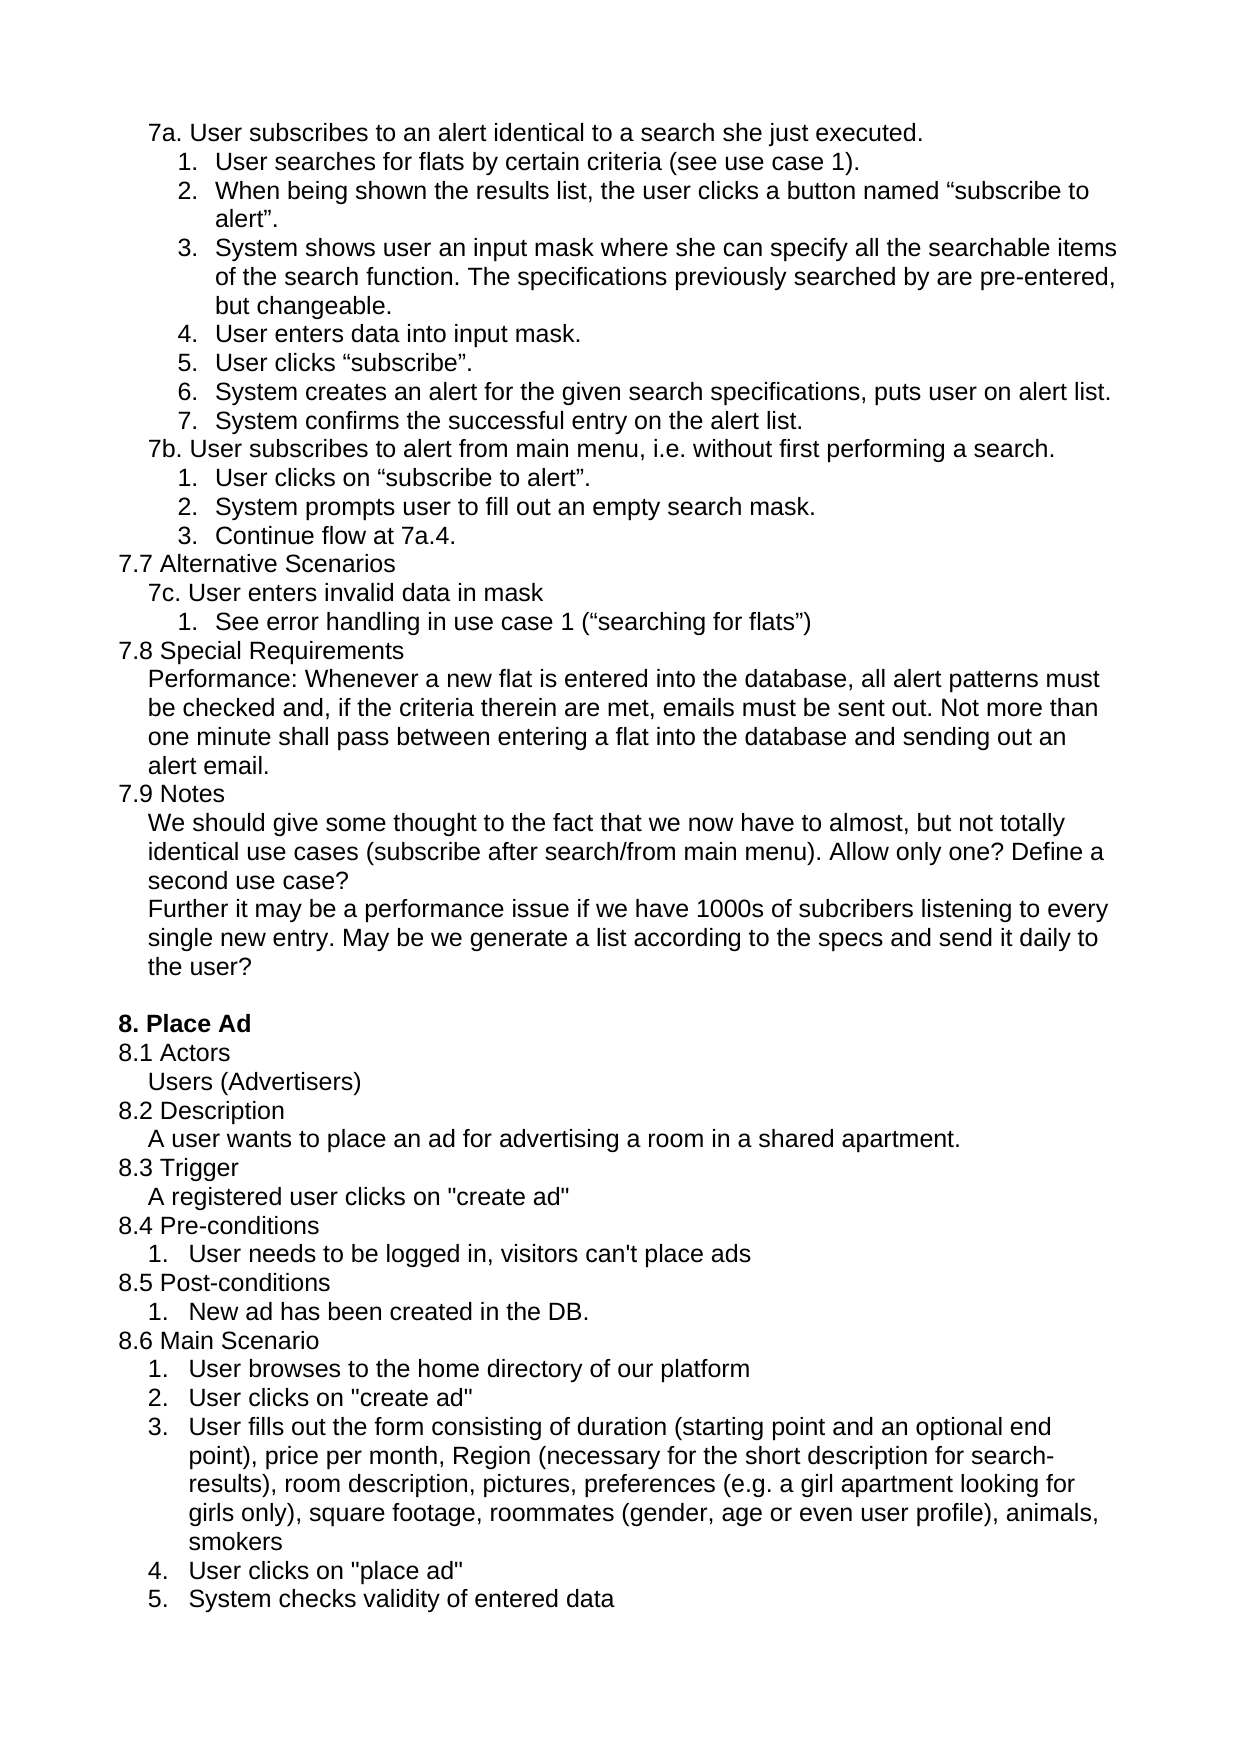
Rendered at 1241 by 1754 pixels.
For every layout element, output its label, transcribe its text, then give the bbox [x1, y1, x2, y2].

list See error handling in use case 1 (“searching for flats”) [177, 607, 1122, 636]
list User fills out the form consisting of duration (starting point and an optional end point), price per month, Region (necessary for the short description for search-results), room description, pictures, preferences (e.g. a girl apartment looking for girls only), square footage, roommates (gender, age or even user profile), animals, smokers [148, 1412, 1122, 1556]
list Continue flow at 7a.4. [177, 521, 1122, 549]
text A user wants to place an ad for advertising a room in a shared apartment. [148, 1124, 1122, 1153]
list System shows user an input mask where she can specify all the searchable items of the search function. The specifications previously searched by are pre-entered, but changeable. [177, 233, 1122, 319]
text Users (Advertisers) [148, 1067, 1122, 1096]
list User enters data into input mask. [177, 319, 1122, 348]
text 7.9 Notes [118, 779, 1122, 808]
list System checks validity of entered data [148, 1584, 1122, 1613]
text Further it may be a performance issue if we have 1000s of subcribers listening to every single new entry. May be we generate a list according to the specs and send it daily to the user? [148, 894, 1122, 981]
list User clicks on "create ad" [148, 1383, 1122, 1412]
text 8.1 Actors [118, 1038, 1122, 1067]
text 7.7 Alternative Scenarios [118, 549, 1122, 578]
text A registered user clicks on "create ad" [148, 1182, 1122, 1211]
text 8.6 Main Scenario [118, 1326, 1122, 1354]
text 8. Place Ad [118, 1009, 1122, 1038]
list System prompts user to fill out an empty search mask. [177, 492, 1122, 521]
text 8.5 Post-conditions [118, 1268, 1122, 1297]
list System creates an alert for the given search specifications, puts user on alert list. [177, 377, 1122, 406]
text 8.3 Trigger [118, 1153, 1122, 1182]
list System confirms the successful entry on the alert list. [177, 406, 1122, 434]
list User needs to be logged in, visitors can't place ads [148, 1239, 1122, 1268]
text 7c. User enters invalid data in mask [148, 578, 1122, 607]
text 7.8 Special Requirements [118, 636, 1122, 664]
list User clicks “subscribe”. [177, 348, 1122, 377]
text 8.2 Description [118, 1096, 1122, 1124]
text 7b. User subscribes to alert from main menu, i.e. without first performing a search. [148, 434, 1122, 463]
list User clicks on “subscribe to alert”. [177, 463, 1122, 492]
text We should give some thought to the fact that we now have to almost, but not totally identical use cases (subscribe after search/from main menu). Allow only one? Define a second use case? [148, 808, 1122, 894]
text 8.4 Pre-conditions [118, 1211, 1122, 1239]
text 7a. User subscribes to an alert identical to a search she just executed. [148, 118, 1122, 147]
list When being shown the results list, the user clicks a button named “subscribe to alert”. [177, 176, 1122, 233]
text Performance: Whenever a new flat is entered into the database, all alert patterns must be checked and, if the criteria therein are met, emails must be sent out. Not more than one minute shall pass between entering a flat into the database and sending out an alert email. [148, 664, 1122, 779]
list User clicks on "place ad" [148, 1556, 1122, 1584]
list User searches for flats by certain criteria (see use case 1). [177, 147, 1122, 176]
list User browses to the home directory of our platform [148, 1354, 1122, 1383]
list New ad has been created in the DB. [148, 1297, 1122, 1326]
